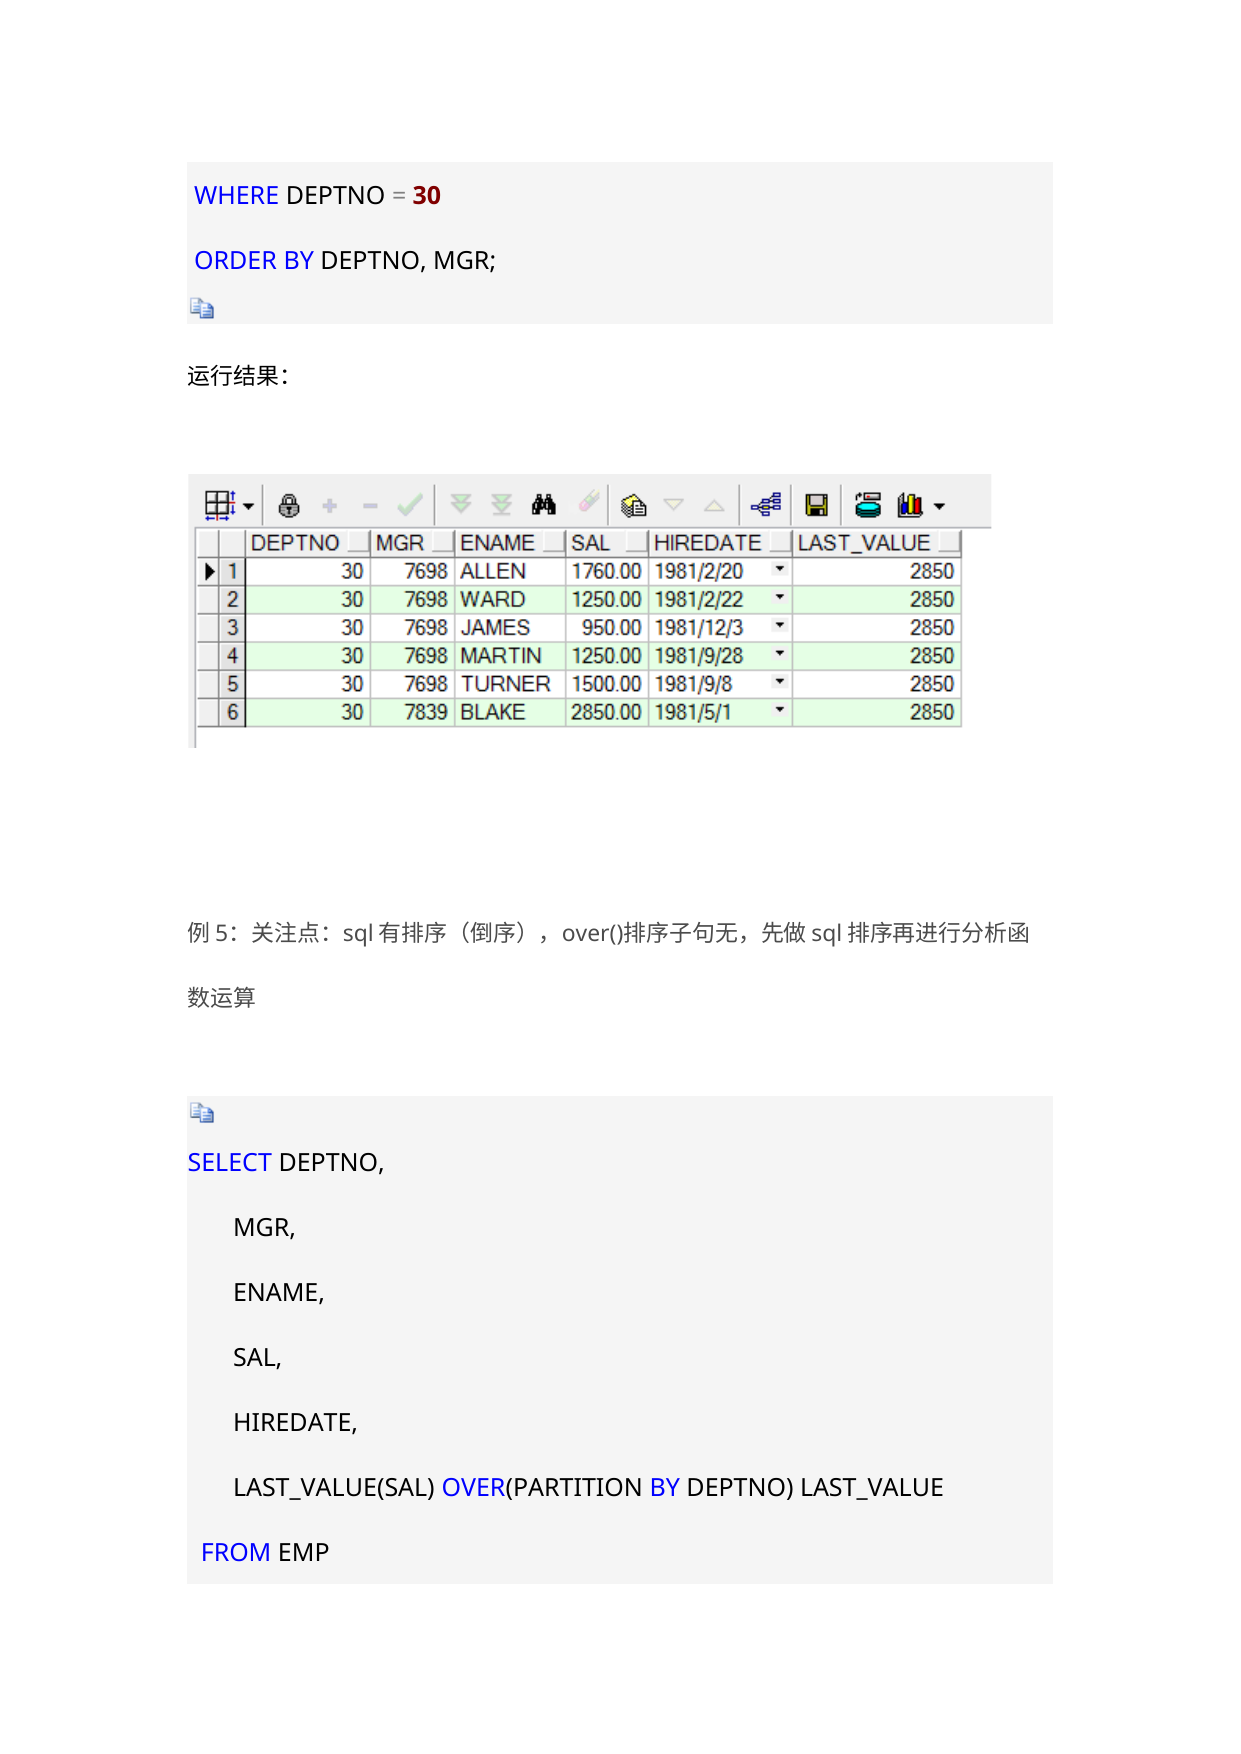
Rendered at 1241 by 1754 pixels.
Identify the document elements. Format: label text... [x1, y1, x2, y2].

text 运行结果： [187, 342, 1053, 407]
picture [187, 292, 219, 324]
picture [187, 1096, 219, 1128]
text 例5：关注点：sql有排序（倒序），over()排序子句无，先做sql排序再进行分析函数运算 [187, 834, 1053, 1029]
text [187, 1129, 1053, 1584]
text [187, 162, 1053, 292]
picture [187, 474, 992, 748]
